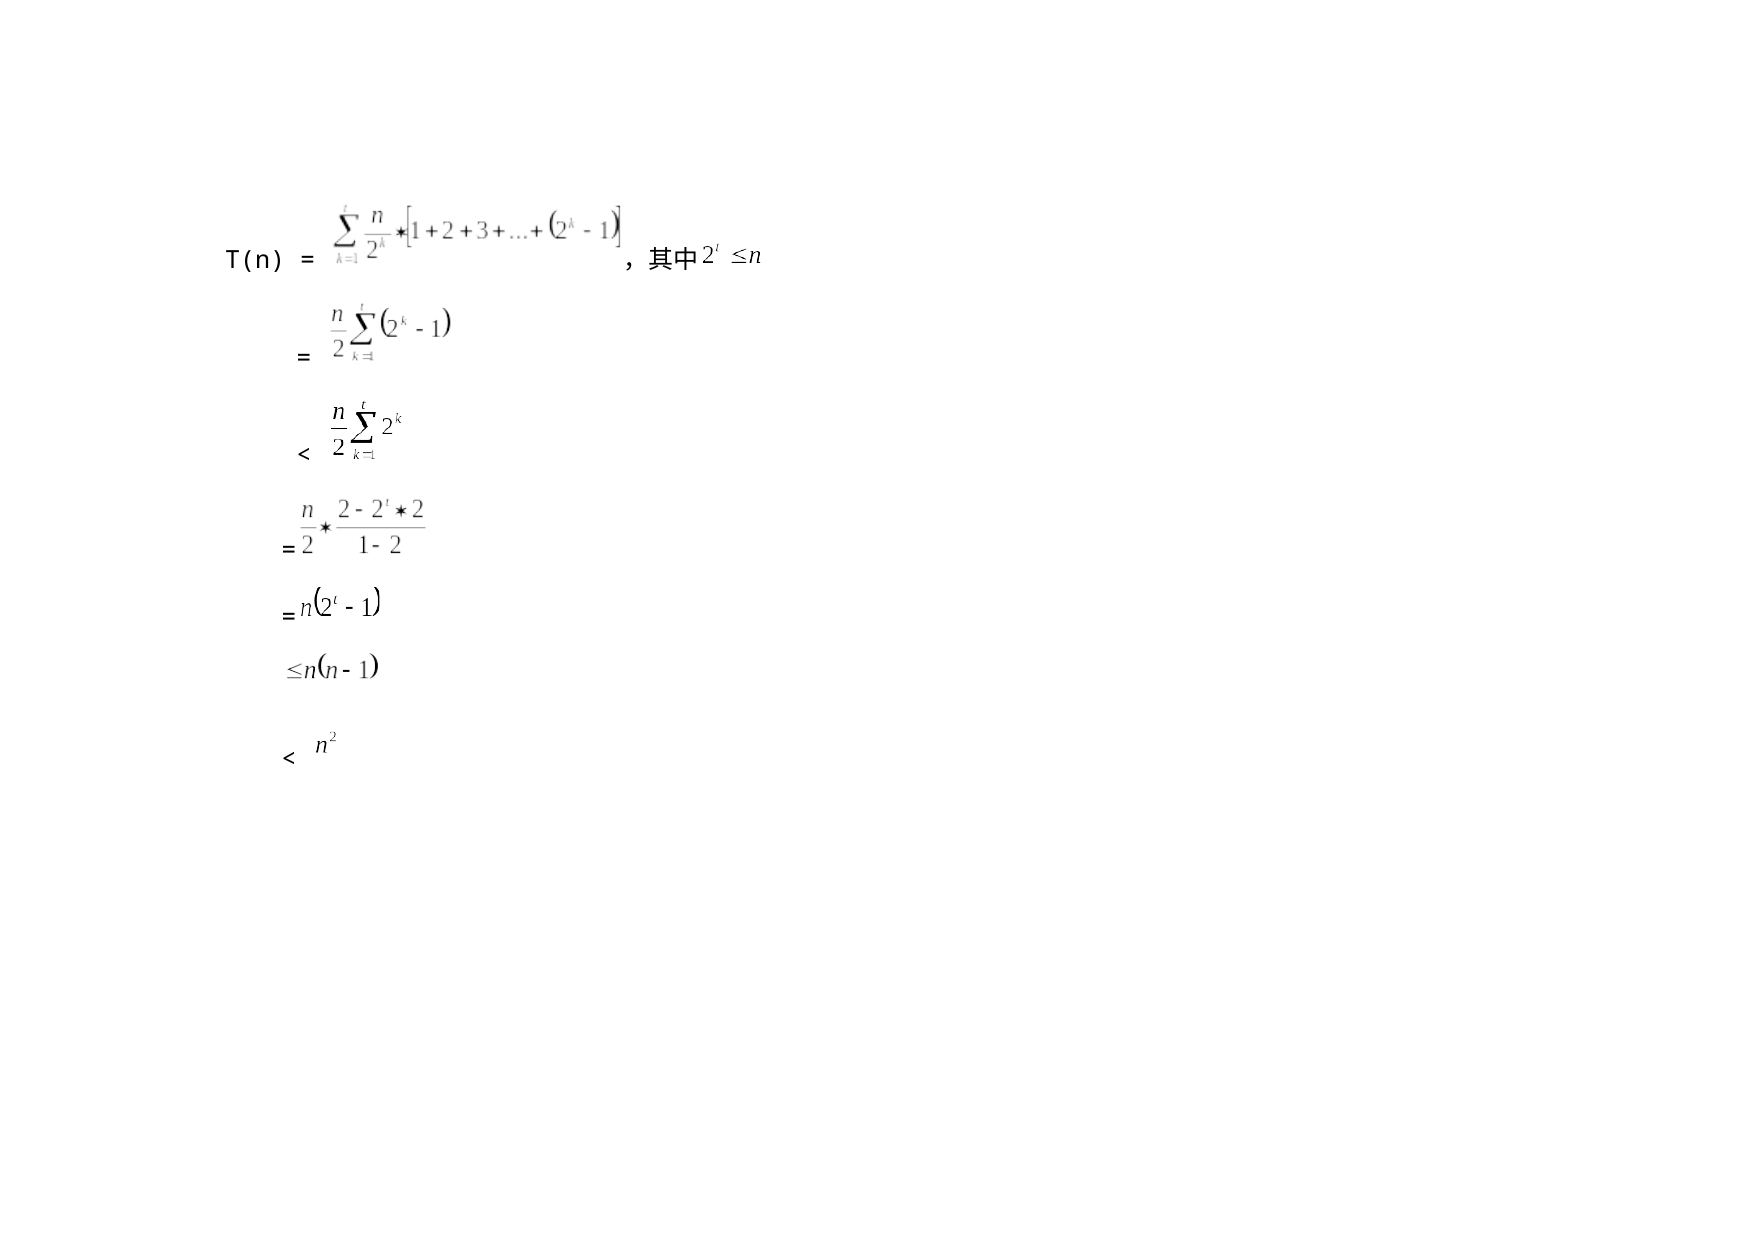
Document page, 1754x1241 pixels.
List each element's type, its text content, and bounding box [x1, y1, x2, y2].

list < [237, 718, 1604, 783]
list = [237, 490, 1604, 588]
list < [237, 393, 1604, 490]
list = [237, 588, 1604, 653]
list = [194, 295, 1604, 393]
list T(n) = ，其中 [150, 198, 1604, 295]
